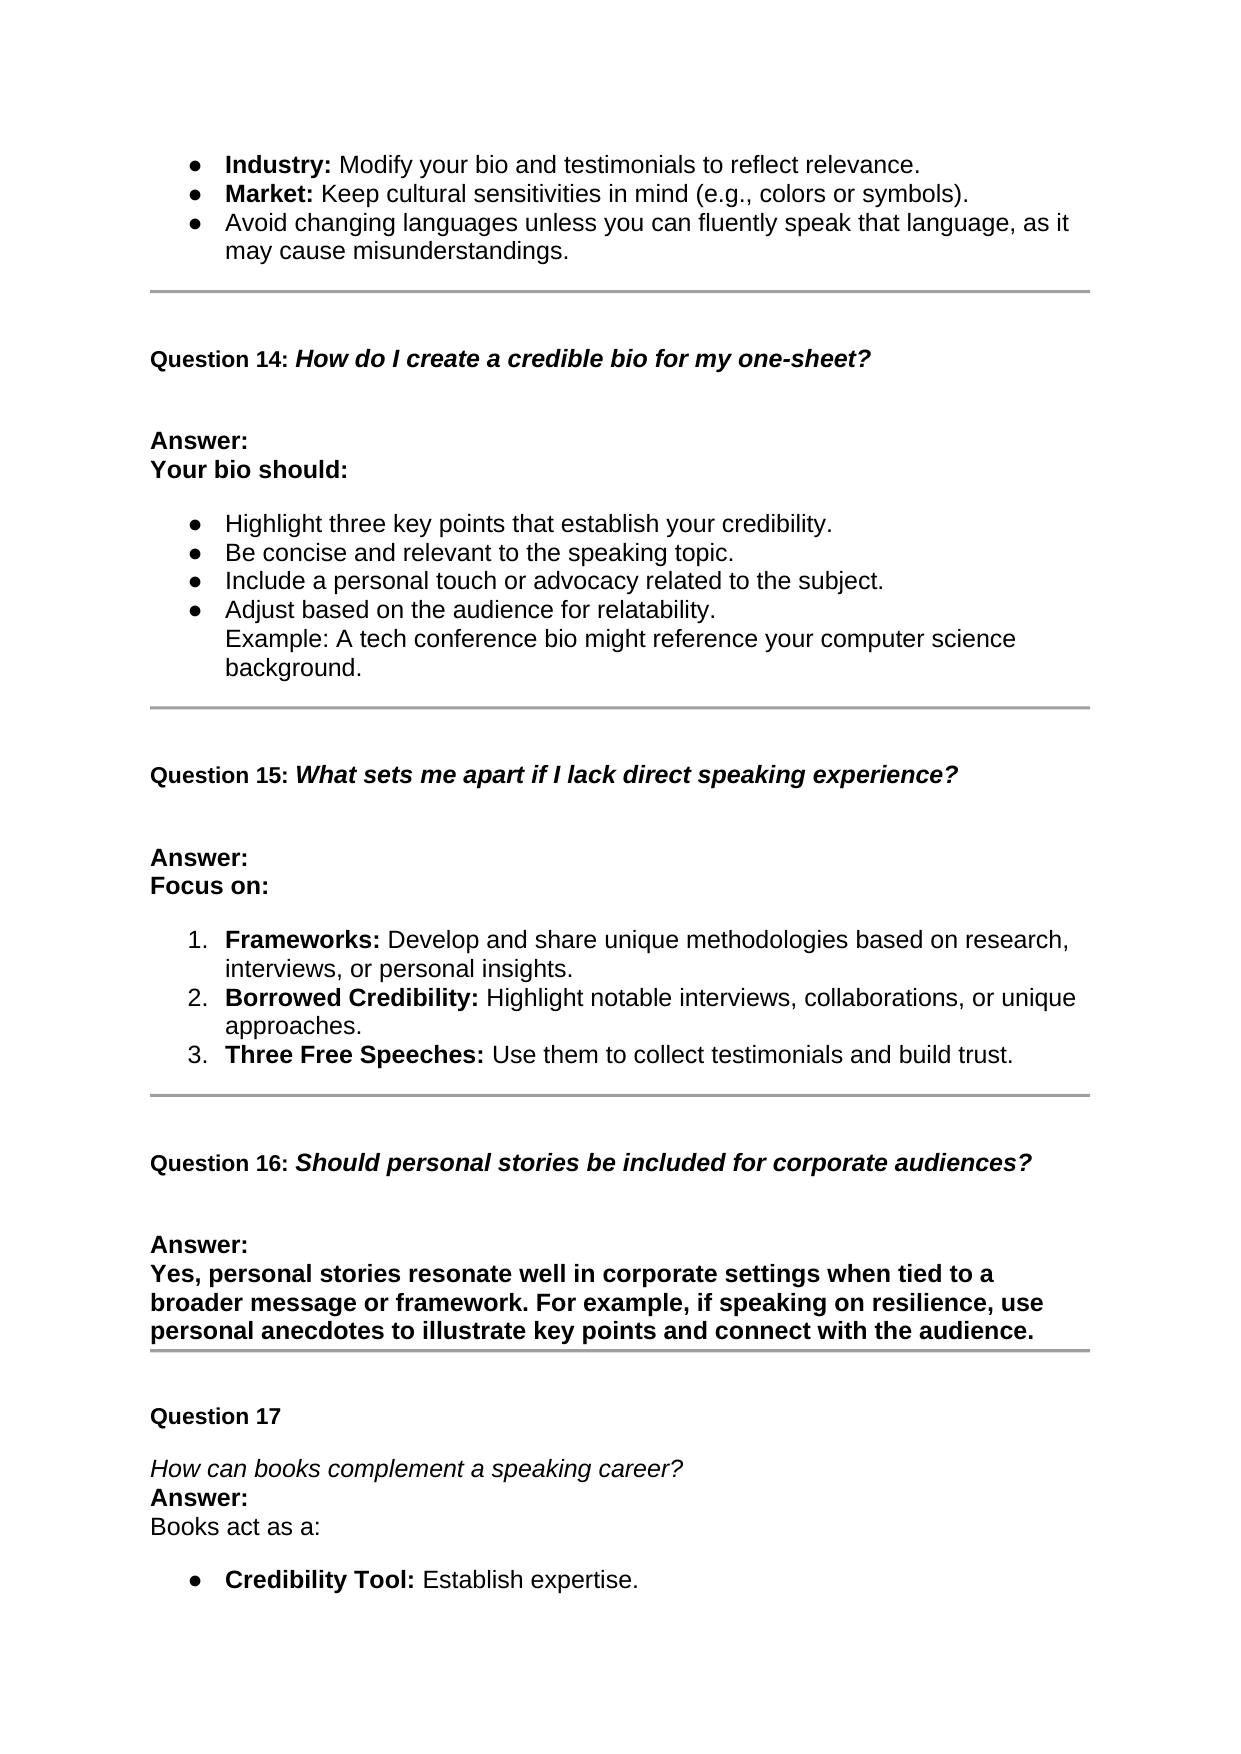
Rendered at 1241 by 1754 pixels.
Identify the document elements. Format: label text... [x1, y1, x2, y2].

list Avoid changing languages unless you can fluently speak that language, as it may cause misunderstandings. [187, 207, 1090, 265]
list Highlight three key points that establish your credibility. [187, 509, 1090, 537]
list Include a personal touch or advocacy related to the subject. [187, 566, 1090, 595]
text How can books complement a speaking career? Answer: Books act as a: [150, 1454, 1090, 1541]
list Borrowed Credibility: Highlight notable interviews, collaborations, or unique approaches. [187, 982, 1090, 1040]
subtitle Question 14: How do I create a credible bio for my one-sheet? [150, 344, 1090, 401]
subtitle Question 16: Should personal stories be included for corporate audiences? [150, 1147, 1090, 1205]
list Three Free Speeches: Use them to collect testimonials and build trust. [187, 1040, 1090, 1069]
list Frameworks: Develop and share unique methodologies based on research, interviews, or personal insights. [187, 925, 1090, 982]
list Be concise and relevant to the speaking topic. [187, 537, 1090, 566]
list Industry: Modify your bio and testimonials to reflect relevance. [187, 150, 1090, 179]
subtitle Answer: Yes, personal stories resonate well in corporate settings when tied to a broader message or framework. For example, if speaking on resilience, use personal anecdotes to illustrate key points and connect with the audience. [150, 1230, 1090, 1345]
list Market: Keep cultural sensitivities in mind (e.g., colors or symbols). [187, 179, 1090, 207]
list Adjust based on the audience for relatability. Example: A tech conference bio might reference your computer science background. [187, 595, 1090, 681]
subtitle Answer: Your bio should: [150, 426, 1090, 484]
subtitle Question 15: What sets me apart if I lack direct speaking experience? [150, 760, 1090, 789]
subtitle Question 17 [150, 1403, 1090, 1429]
list Credibility Tool: Establish expertise. [187, 1566, 1090, 1594]
subtitle Answer: Focus on: [150, 814, 1090, 900]
